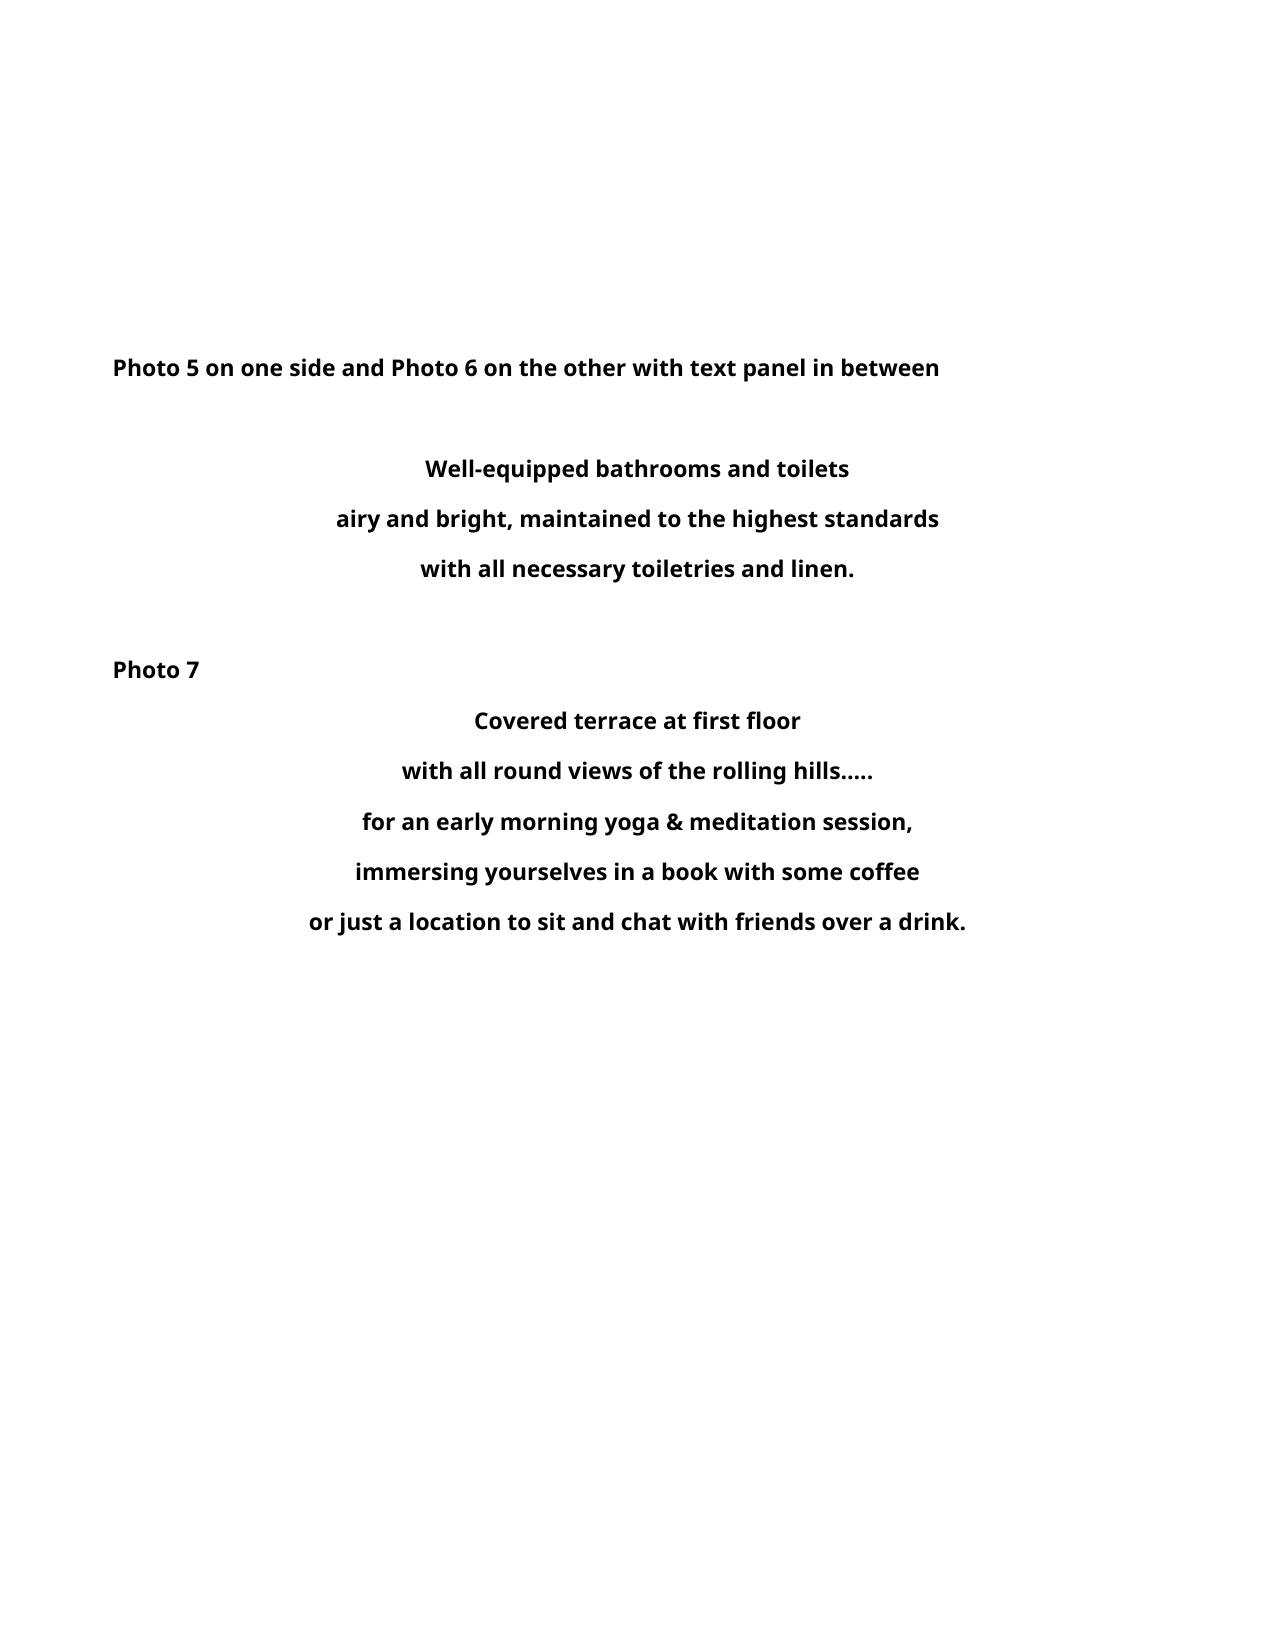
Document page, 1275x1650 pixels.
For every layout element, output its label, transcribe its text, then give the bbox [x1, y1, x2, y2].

text Photo 7 [112, 654, 1162, 685]
text Photo 5 on one side and Photo 6 on the other with text panel in between [112, 352, 1162, 383]
text Well-equipped bathrooms and toilets [112, 452, 1162, 484]
text immersing yourselves in a book with some coffee [112, 856, 1162, 887]
text with all round views of the rolling hills….. [112, 755, 1162, 786]
text or just a location to sit and chat with friends over a drink. [112, 906, 1162, 937]
text airy and bright, maintained to the highest standards [112, 503, 1162, 534]
text with all necessary toiletries and linen. [112, 553, 1162, 584]
text for an early morning yoga & meditation session, [112, 805, 1162, 837]
text Covered terrace at first floor [112, 704, 1162, 736]
